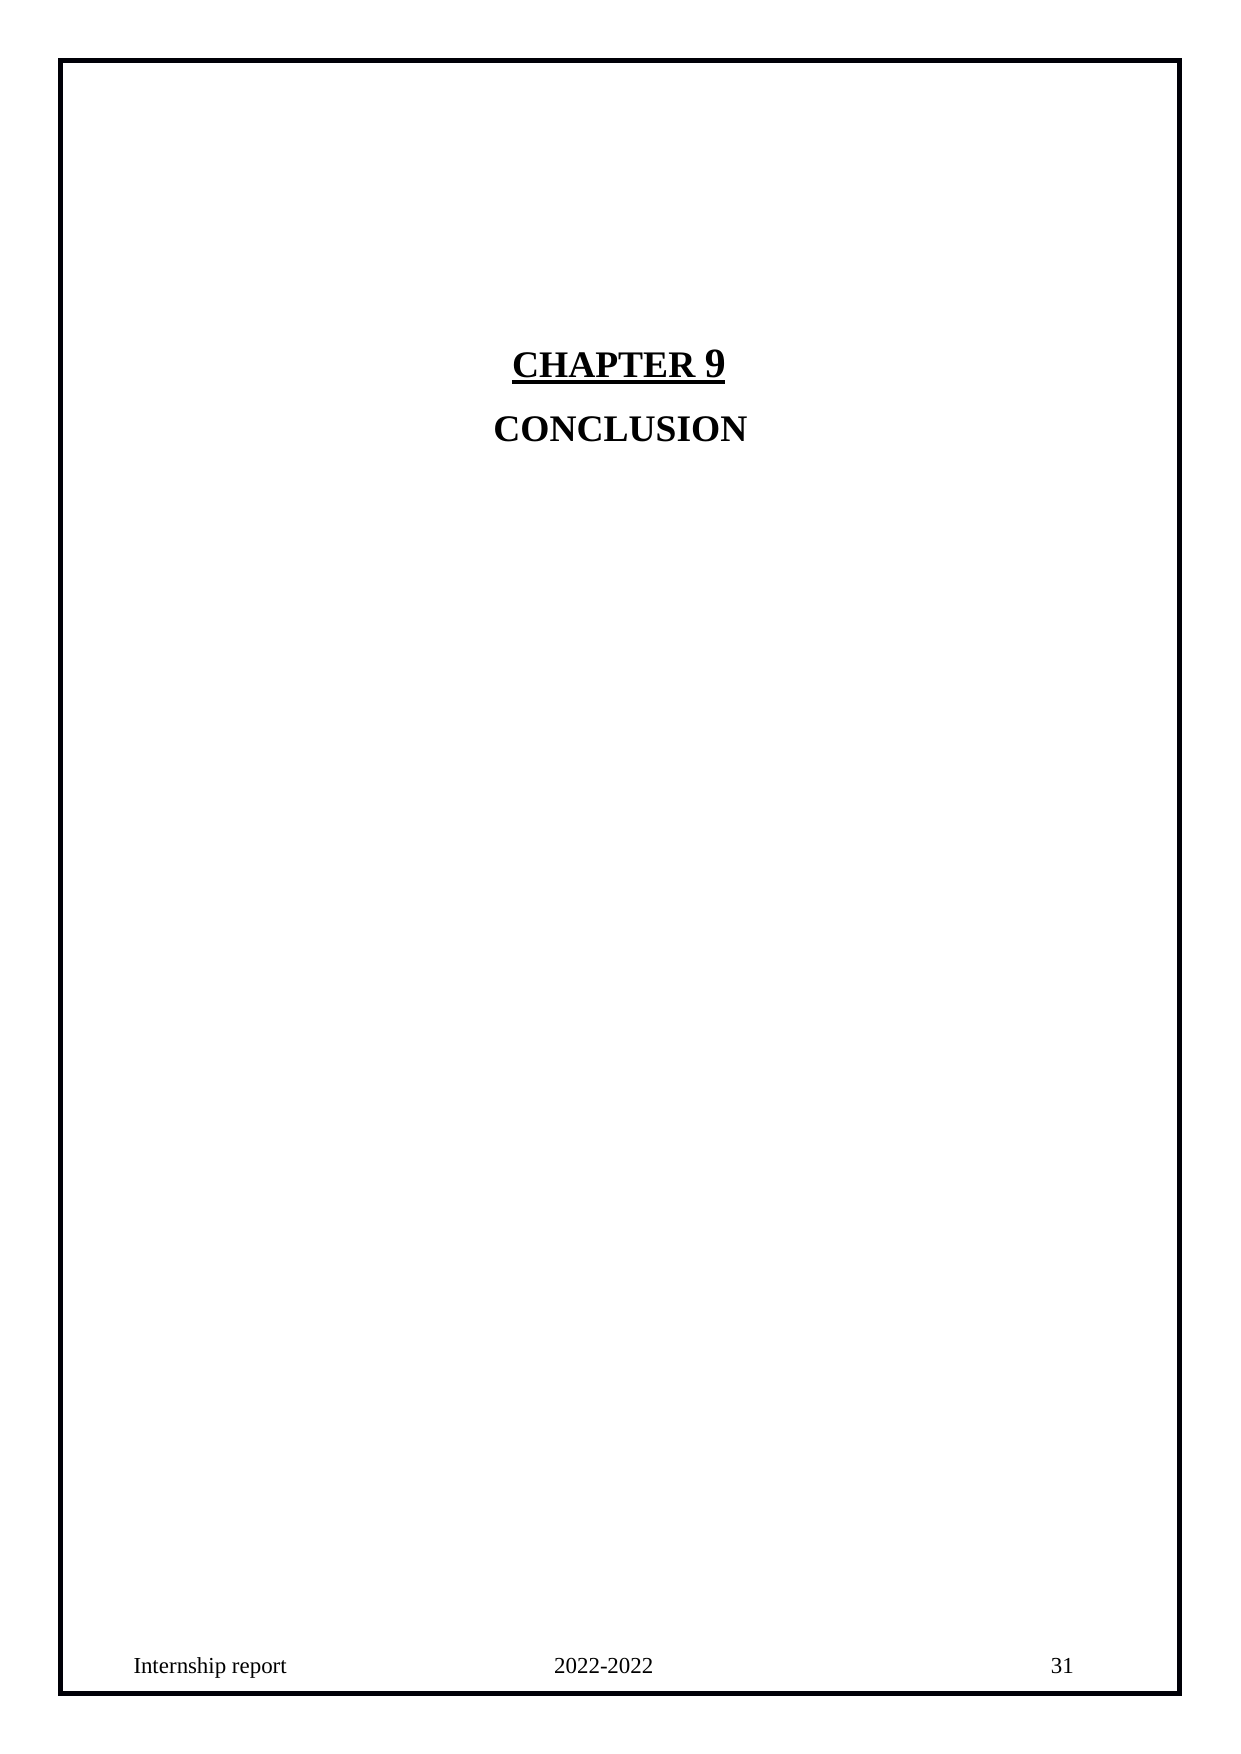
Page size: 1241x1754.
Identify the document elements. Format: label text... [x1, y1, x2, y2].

subtitle CHAPTER 9 CONCLUSION [488, 339, 749, 450]
